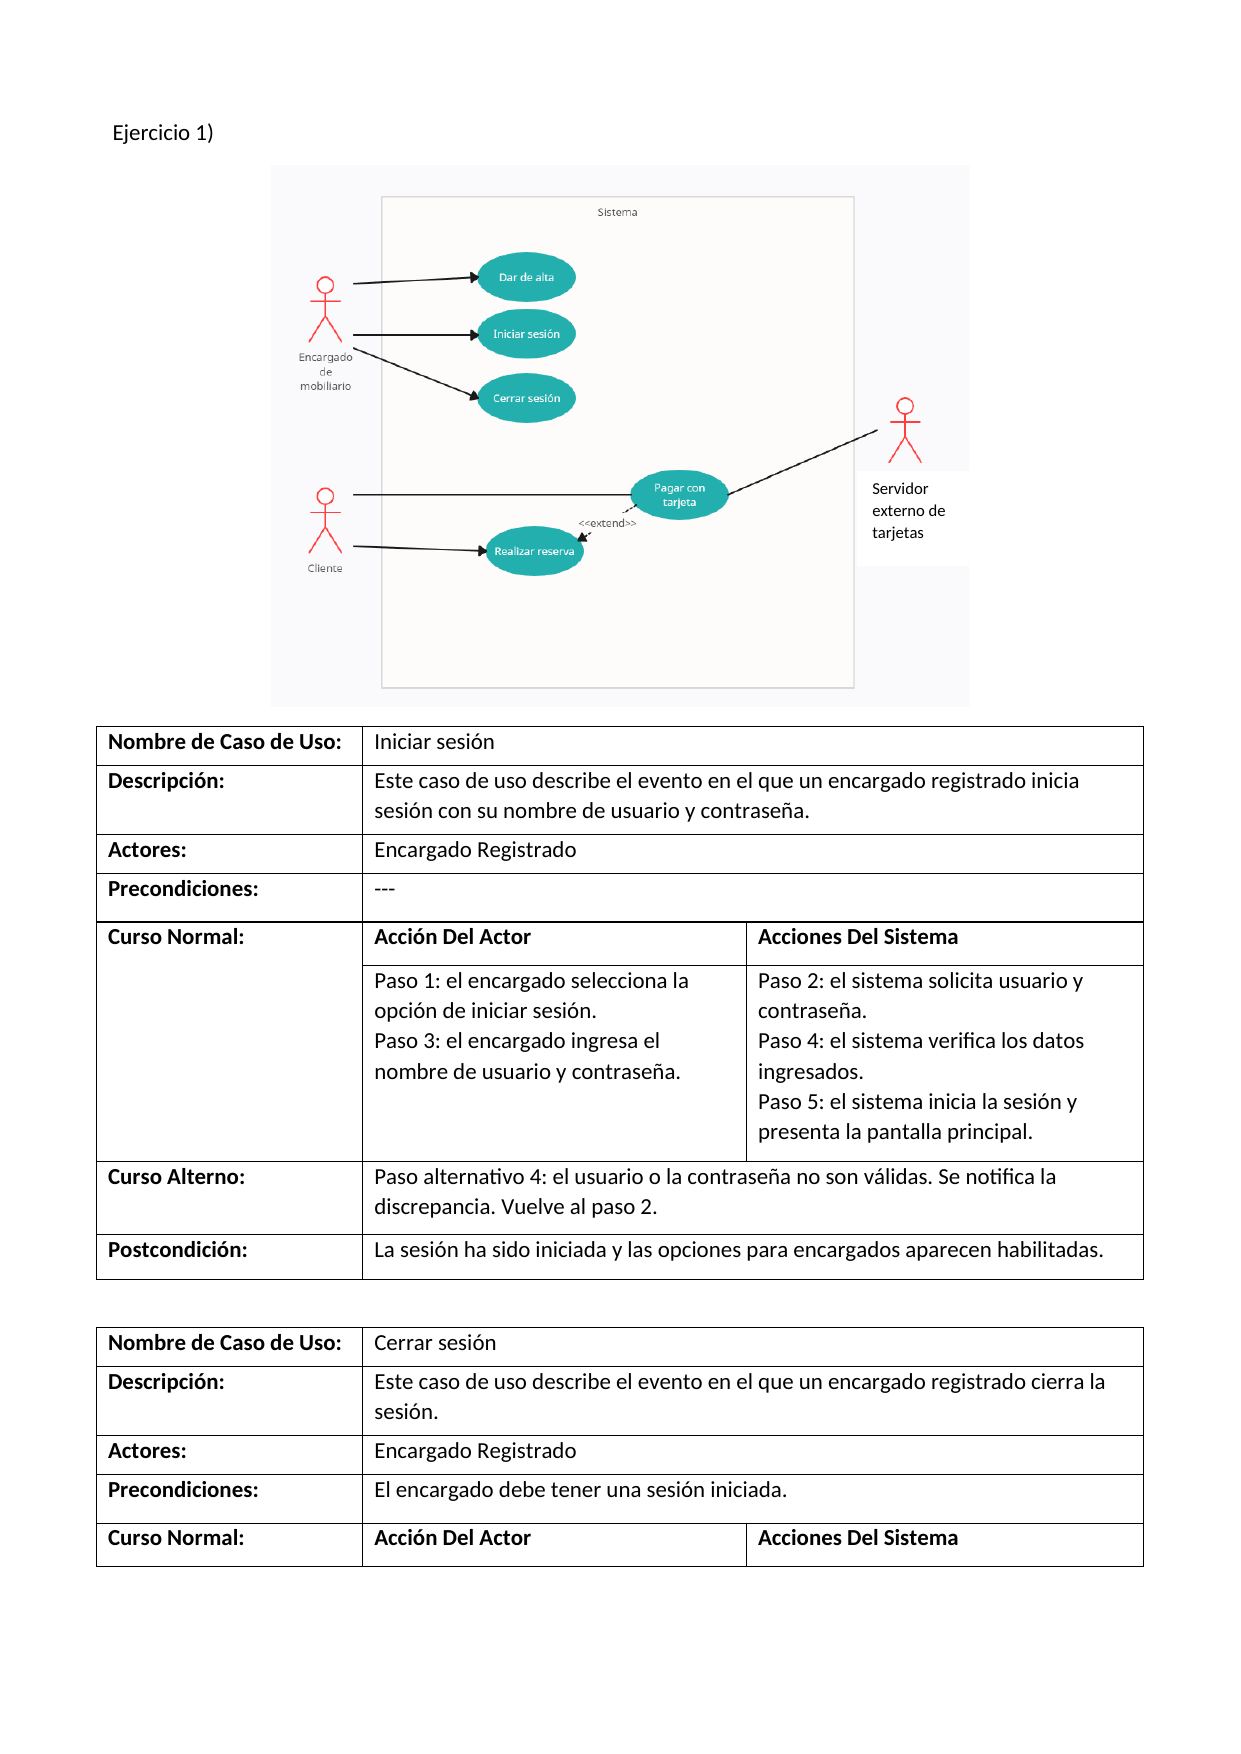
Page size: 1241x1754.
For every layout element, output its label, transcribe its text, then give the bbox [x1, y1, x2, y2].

picture [271, 165, 970, 707]
table_cell El encargado debe tener una sesión iniciada. [363, 1475, 1143, 1522]
text Ejercicio 1) [112, 118, 1128, 146]
table_cell Actores: [97, 1436, 362, 1474]
table_cell Paso 1: el encargado selecciona la opción de iniciar sesión. Paso 3: el encargado ingresa el nombre de usuario y contraseña. [363, 966, 746, 1161]
table_cell Paso alternativo 4: el usuario o la contraseña no son válidas. Se notifica la discrepancia. Vuelve al paso 2. [363, 1162, 1143, 1234]
table_cell La sesión ha sido iniciada y las opciones para encargados aparecen habilitadas. [363, 1235, 1143, 1279]
table_cell Acción Del Actor [363, 923, 746, 965]
table_cell Acción Del Actor [363, 1524, 746, 1566]
table_cell Este caso de uso describe el evento en el que un encargado registrado cierra la sesión. [363, 1367, 1143, 1435]
table_cell Encargado Registrado [363, 835, 1143, 873]
table_cell Este caso de uso describe el evento en el que un encargado registrado inicia sesión con su nombre de usuario y contraseña. [363, 766, 1143, 834]
table_cell Encargado Registrado [363, 1436, 1143, 1474]
table_cell Curso Alterno: [97, 1162, 362, 1234]
table_cell Curso Normal: [97, 1524, 362, 1566]
table_cell Acciones Del Sistema [747, 923, 1143, 965]
table_header Iniciar sesión [363, 727, 1143, 765]
table_cell Paso 2: el sistema solicita usuario y contraseña. Paso 4: el sistema verifica los datos ingresados. Paso 5: el sistema inicia la sesión y presenta la pantalla principal. [747, 966, 1143, 1161]
table_cell Descripción: [97, 766, 362, 834]
table_cell Curso Normal: [97, 923, 362, 1161]
table_cell Acciones Del Sistema [747, 1524, 1143, 1566]
table_cell Precondiciones: [97, 874, 362, 921]
table_header Cerrar sesión [363, 1328, 1143, 1366]
table_header Nombre de Caso de Uso: [97, 727, 362, 765]
table_cell Descripción: [97, 1367, 362, 1435]
table_cell Actores: [97, 835, 362, 873]
table_header Nombre de Caso de Uso: [97, 1328, 362, 1366]
table_cell --- [363, 874, 1143, 921]
table_cell Precondiciones: [97, 1475, 362, 1522]
table_cell Postcondición: [97, 1235, 362, 1279]
